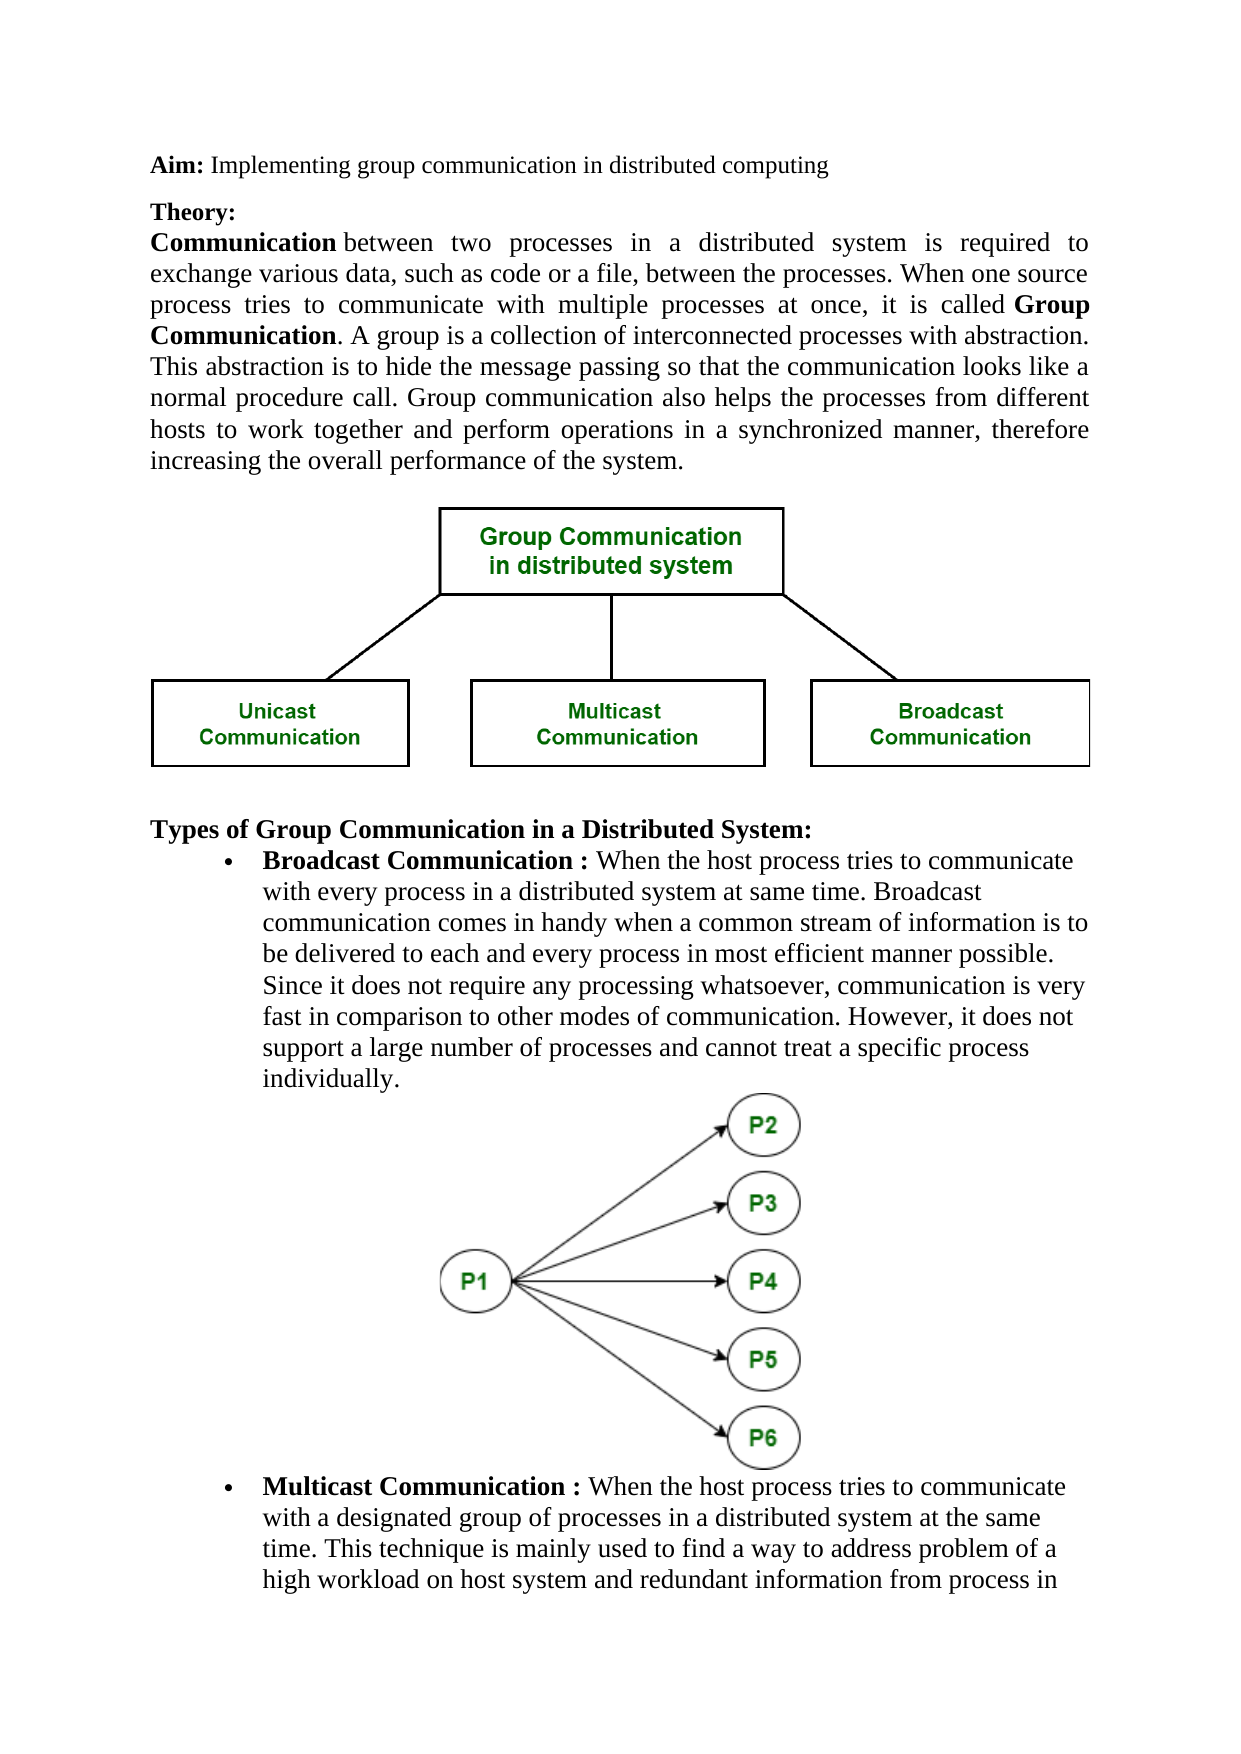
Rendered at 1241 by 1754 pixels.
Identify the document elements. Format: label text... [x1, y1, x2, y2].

picture [150, 506, 1091, 767]
list Broadcast Communication : When the host process tries to communicate with every process in a distributed system at same time. Broadcast communication comes in handy when a common stream of information is to be delivered to each and every process in most efficient manner possible. Since it does not require any processing whatsoever, communication is very fast in comparison to other modes of communication. However, it does not support a large number of processes and cannot treat a specific process individually. [225, 844, 1090, 1093]
text Aim: Implementing group communication in distributed computing [150, 150, 1090, 179]
text Theory: [150, 197, 1090, 226]
text Communication between two processes in a distributed system is required to exchange various data, such as code or a file, between the processes. When one source process tries to communicate with multiple processes at once, it is called Group Communication. A group is a collection of interconnected processes with abstraction. This abstraction is to hide the message passing so that the communication looks like a normal procedure call. Group communication also helps the processes from different hosts to work together and perform operations in a synchronized manner, therefore increasing the overall performance of the system. [150, 226, 1090, 475]
picture [439, 1093, 801, 1470]
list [225, 1470, 1090, 1594]
text Types of Group Communication in a Distributed System: [150, 813, 1090, 844]
